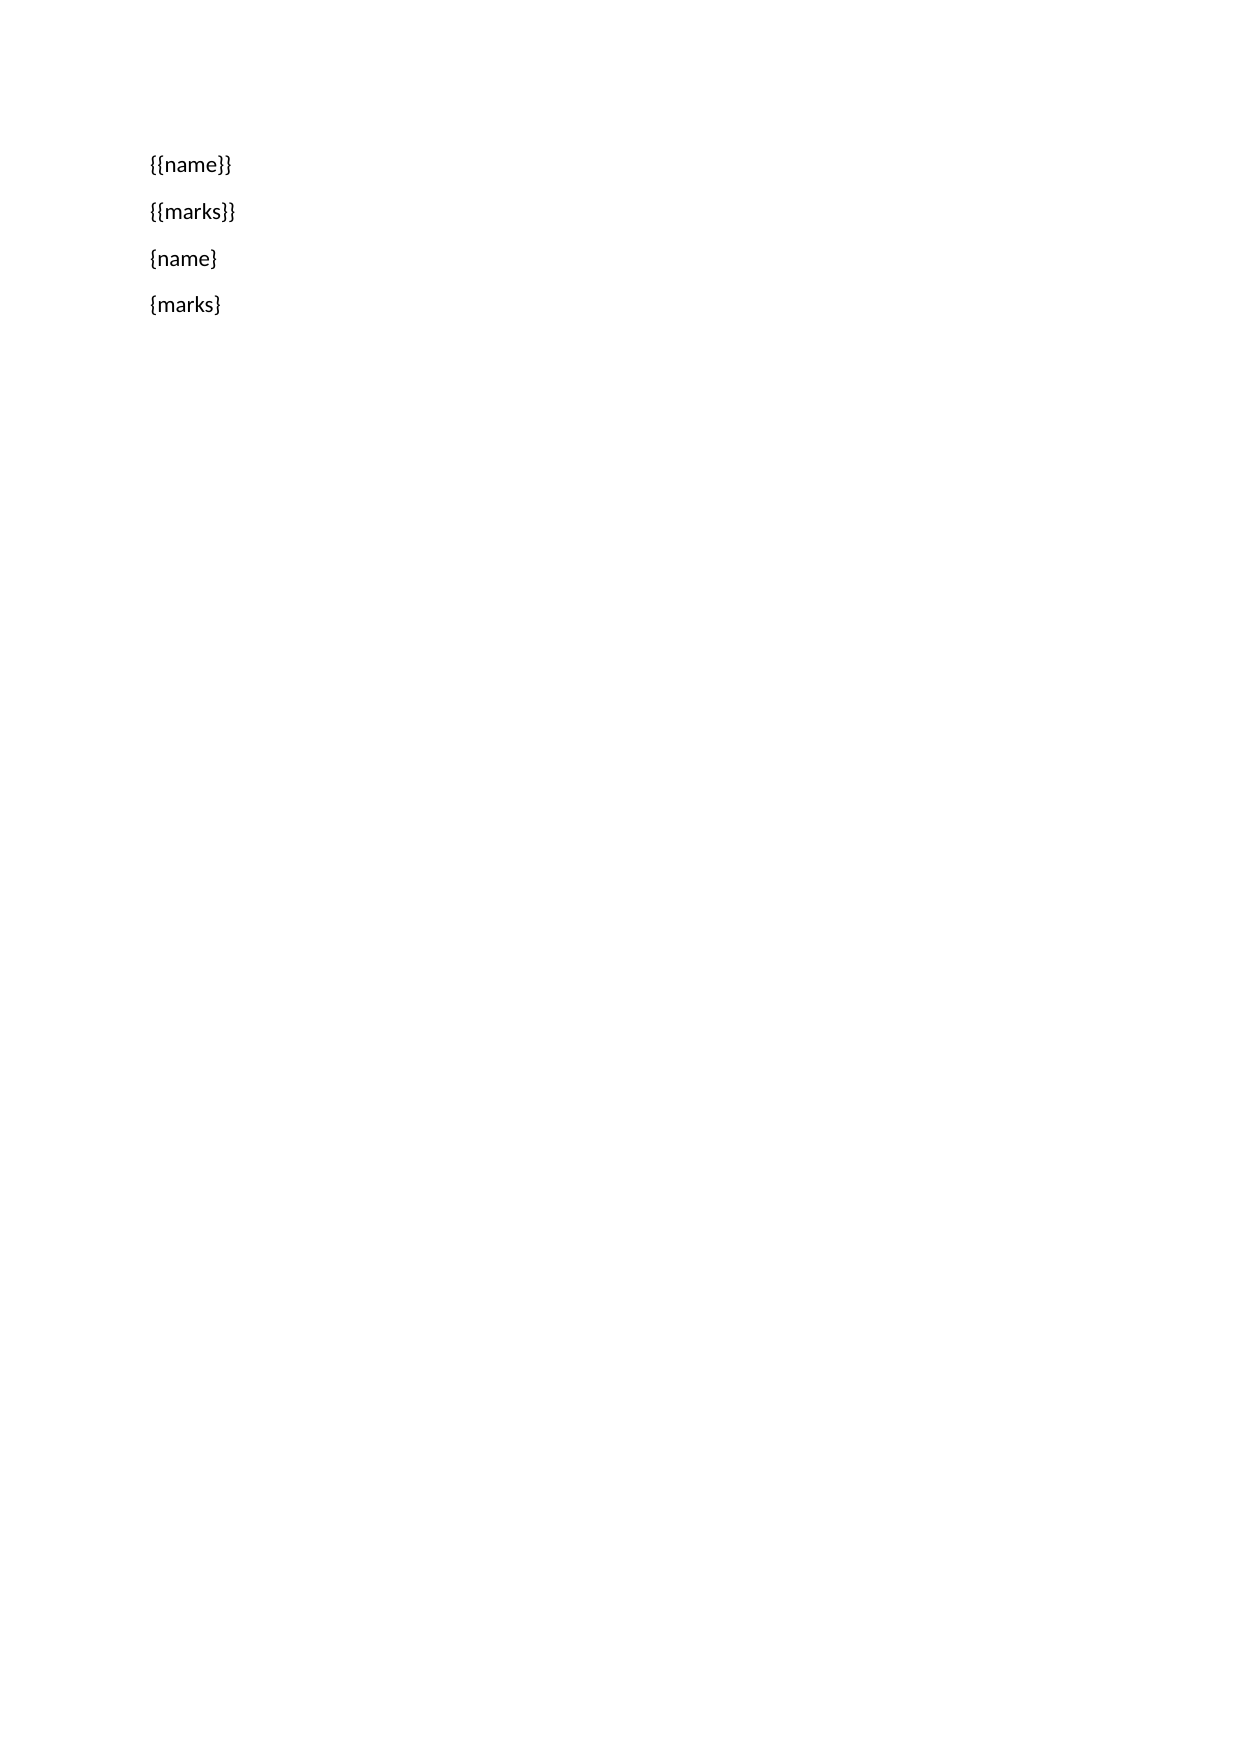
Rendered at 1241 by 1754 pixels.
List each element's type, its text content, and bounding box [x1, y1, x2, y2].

text {marks} [150, 291, 1090, 319]
text {name} [150, 244, 1090, 272]
text {{name}} [150, 150, 1090, 178]
text {{marks}} [150, 197, 1090, 225]
